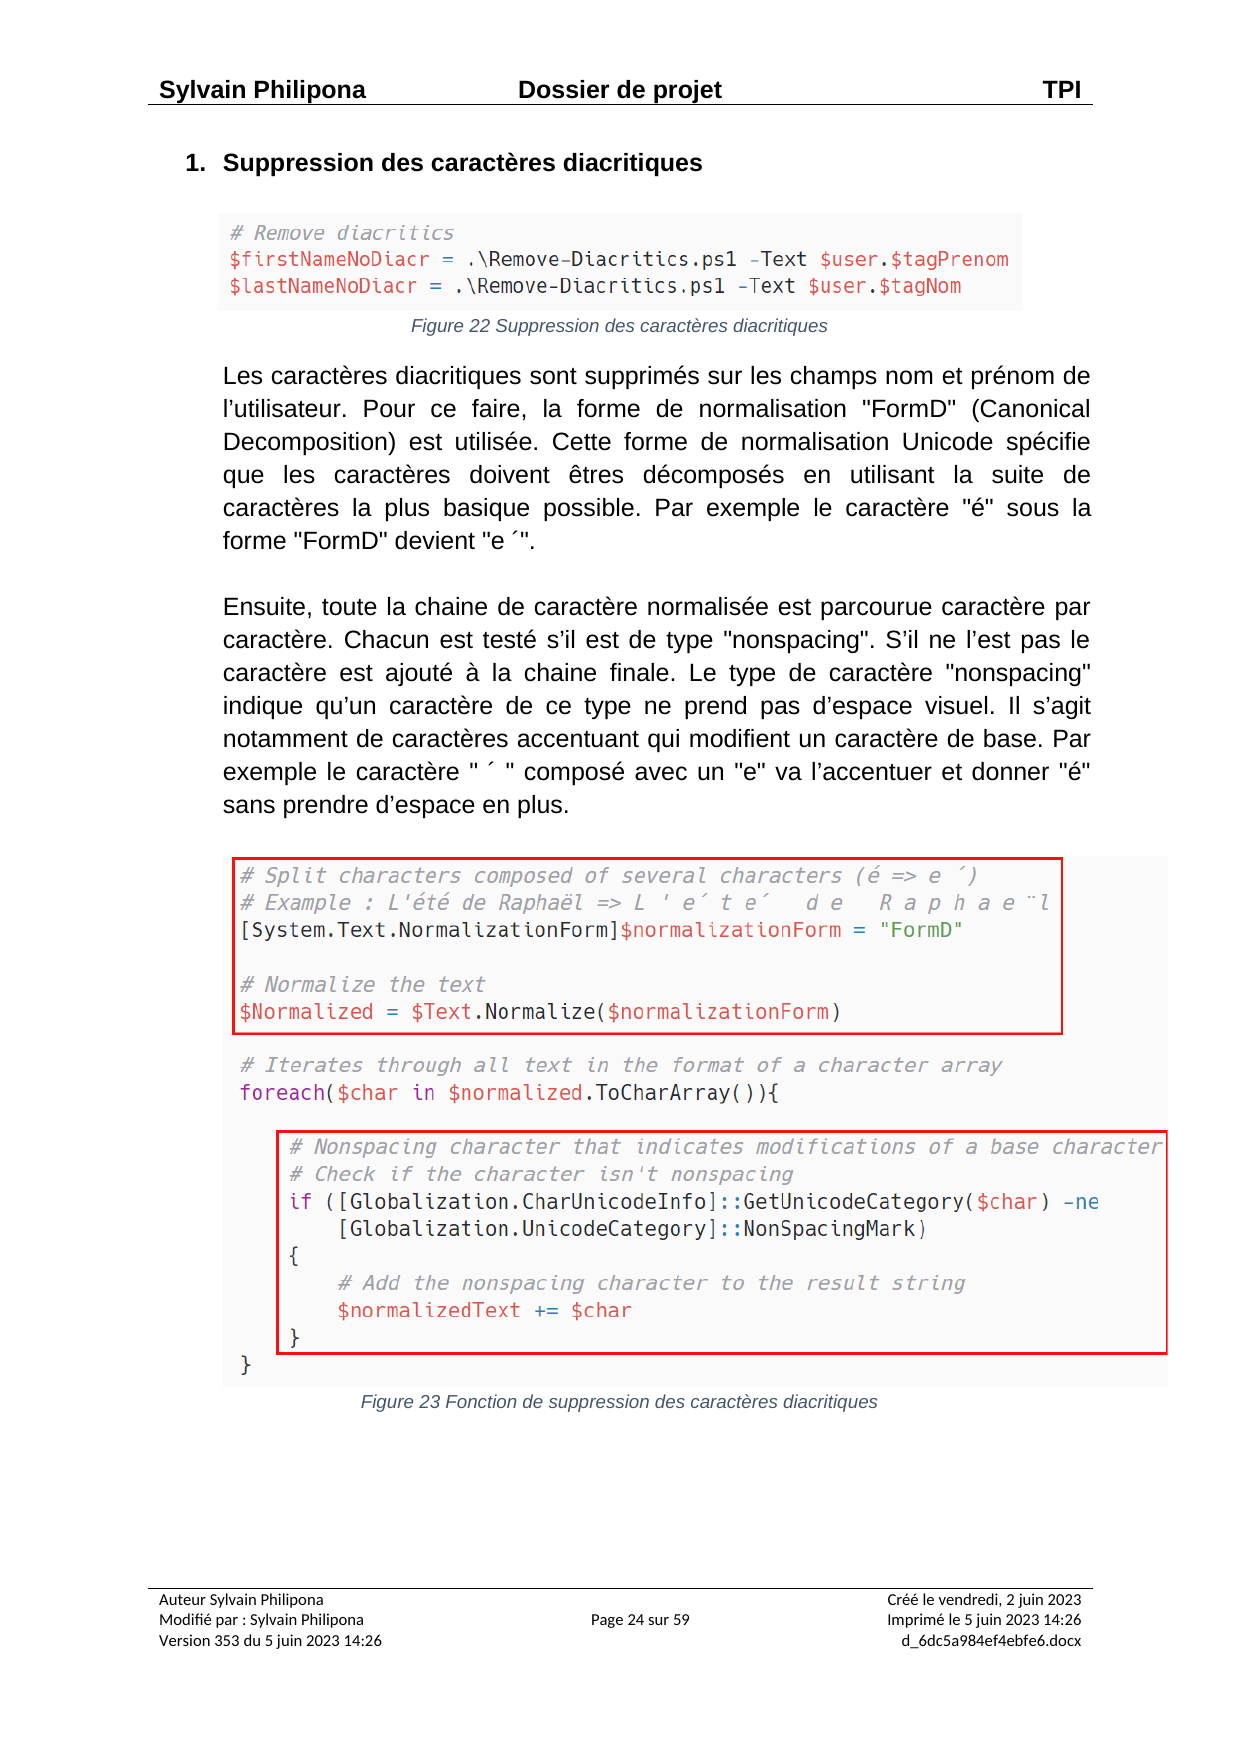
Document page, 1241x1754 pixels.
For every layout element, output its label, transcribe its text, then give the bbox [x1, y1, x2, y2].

picture [222, 856, 1168, 1387]
text Figure 22 Suppression des caractères diacritiques [148, 315, 1092, 337]
list Suppression des caractères diacritiques [185, 148, 1092, 176]
list Ensuite, toute la chaine de caractère normalisée est parcourue caractère par caractère. Chacun est testé s’il est de type "nonspacing". S’il ne l’est pas le caractère est ajouté à la chaine finale. Le type de caractère "nonspacing" indique qu’un caractère de ce type ne prend pas d’espace visuel. Il s’agit notamment de caractères accentuant qui modifient un caractère de base. Par exemple le caractère " ´ " composé avec un "e" va l’accentuer et donner "é" sans prendre d’espace en plus. [223, 592, 1092, 819]
list Les caractères diacritiques sont supprimés sur les champs nom et prénom de l’utilisateur. Pour ce faire, la forme de normalisation "FormD" (Canonical Decomposition) est utilisée. Cette forme de normalisation Unicode spécifie que les caractères doivent êtres décomposés en utilisant la suite de caractères la plus basique possible. Par exemple le caractère "é" sous la forme "FormD" devient "e ´". [223, 361, 1092, 554]
picture [217, 213, 1023, 311]
text Figure 23 Fonction de suppression des caractères diacritiques [148, 1391, 1092, 1413]
